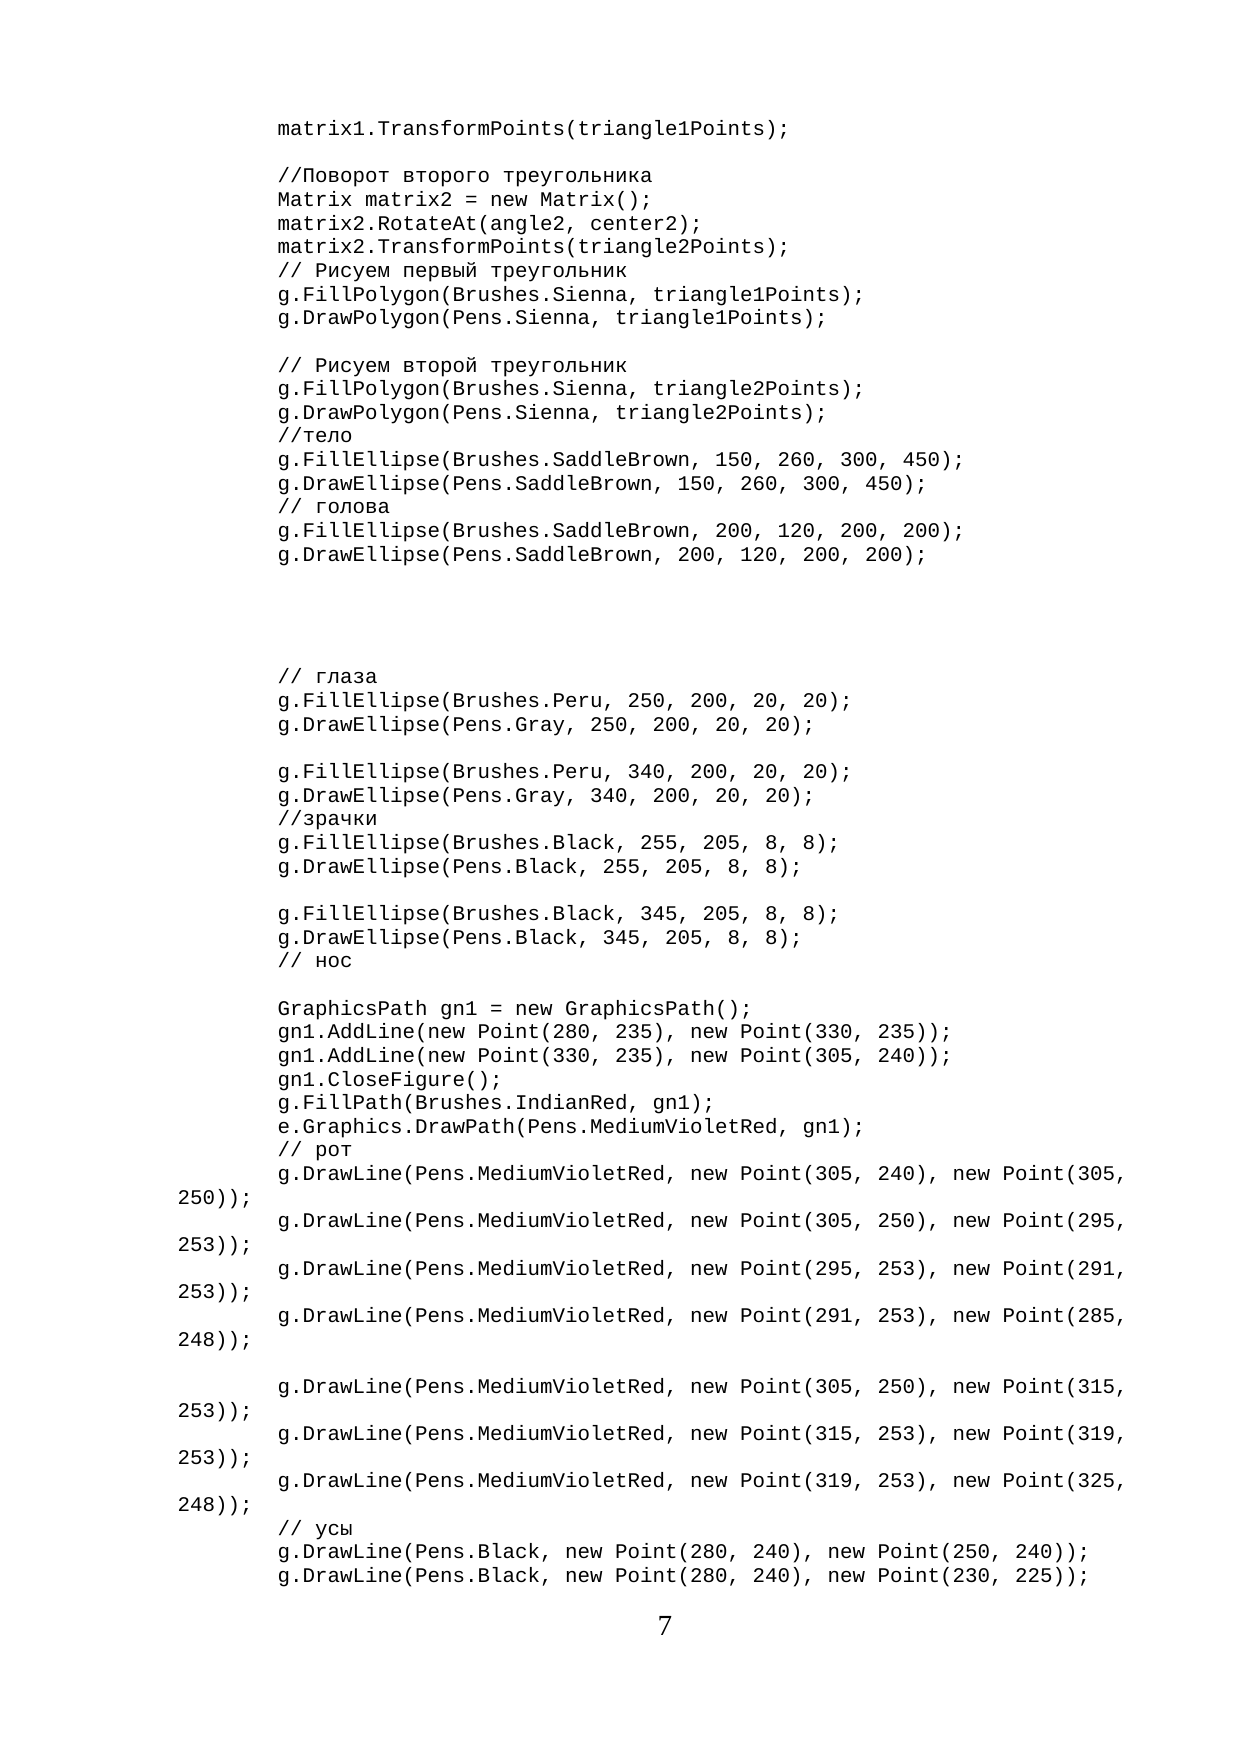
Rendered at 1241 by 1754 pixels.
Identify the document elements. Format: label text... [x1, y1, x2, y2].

text g.DrawLine(Pens.MediumVioletRed, new Point(305, 240), new Point(305, 250)); [177, 1163, 1152, 1210]
text matrix1.TransformPoints(triangle1Points); [177, 118, 1152, 142]
text g.DrawLine(Pens.MediumVioletRed, new Point(295, 253), new Point(291, 253)); [177, 1258, 1152, 1305]
text g.DrawEllipse(Pens.Black, 255, 205, 8, 8); [177, 856, 1152, 879]
text g.FillPolygon(Brushes.Sienna, triangle1Points); [177, 284, 1152, 307]
text g.DrawPolygon(Pens.Sienna, triangle1Points); [177, 307, 1152, 331]
text e.Graphics.DrawPath(Pens.MediumVioletRed, gn1); [177, 1116, 1152, 1139]
text g.DrawEllipse(Pens.SaddleBrown, 200, 120, 200, 200); [177, 544, 1152, 567]
text //Поворот второго треугольника [177, 165, 1152, 189]
text g.DrawLine(Pens.Black, new Point(280, 240), new Point(230, 225)); [177, 1565, 1152, 1589]
text //зрачки [177, 808, 1152, 832]
text // Рисуем второй треугольник [177, 354, 1152, 378]
text g.FillEllipse(Brushes.SaddleBrown, 200, 120, 200, 200); [177, 520, 1152, 544]
text g.DrawLine(Pens.MediumVioletRed, new Point(315, 253), new Point(319, 253)); [177, 1423, 1152, 1471]
text //тело [177, 426, 1152, 449]
text matrix2.RotateAt(angle2, center2); [177, 213, 1152, 236]
text g.FillEllipse(Brushes.Black, 255, 205, 8, 8); [177, 832, 1152, 856]
text g.FillPath(Brushes.IndianRed, gn1); [177, 1092, 1152, 1116]
text gn1.AddLine(new Point(330, 235), new Point(305, 240)); [177, 1045, 1152, 1068]
text g.FillEllipse(Brushes.Peru, 250, 200, 20, 20); [177, 690, 1152, 714]
text g.DrawLine(Pens.MediumVioletRed, new Point(291, 253), new Point(285, 248)); [177, 1305, 1152, 1352]
text g.FillPolygon(Brushes.Sienna, triangle2Points); [177, 378, 1152, 402]
text g.DrawPolygon(Pens.Sienna, triangle2Points); [177, 402, 1152, 426]
text g.DrawLine(Pens.MediumVioletRed, new Point(305, 250), new Point(295, 253)); [177, 1210, 1152, 1258]
text // усы [177, 1518, 1152, 1541]
text g.DrawEllipse(Pens.SaddleBrown, 150, 260, 300, 450); [177, 473, 1152, 496]
text // рот [177, 1139, 1152, 1163]
text // Рисуем первый треугольник [177, 260, 1152, 284]
text g.DrawLine(Pens.MediumVioletRed, new Point(319, 253), new Point(325, 248)); [177, 1471, 1152, 1518]
text // глаза [177, 667, 1152, 690]
text GraphicsPath gn1 = new GraphicsPath(); [177, 998, 1152, 1021]
text g.DrawLine(Pens.Black, new Point(280, 240), new Point(250, 240)); [177, 1541, 1152, 1565]
text g.FillEllipse(Brushes.Peru, 340, 200, 20, 20); [177, 761, 1152, 785]
text gn1.CloseFigure(); [177, 1068, 1152, 1092]
text g.DrawLine(Pens.MediumVioletRed, new Point(305, 250), new Point(315, 253)); [177, 1376, 1152, 1423]
text // голова [177, 496, 1152, 520]
text g.DrawEllipse(Pens.Black, 345, 205, 8, 8); [177, 927, 1152, 950]
text g.DrawEllipse(Pens.Gray, 250, 200, 20, 20); [177, 714, 1152, 737]
text gn1.AddLine(new Point(280, 235), new Point(330, 235)); [177, 1021, 1152, 1045]
text Matrix matrix2 = new Matrix(); [177, 189, 1152, 213]
text matrix2.TransformPoints(triangle2Points); [177, 236, 1152, 260]
text // нос [177, 950, 1152, 974]
text g.FillEllipse(Brushes.SaddleBrown, 150, 260, 300, 450); [177, 449, 1152, 473]
text g.DrawEllipse(Pens.Gray, 340, 200, 20, 20); [177, 785, 1152, 808]
text g.FillEllipse(Brushes.Black, 345, 205, 8, 8); [177, 903, 1152, 927]
